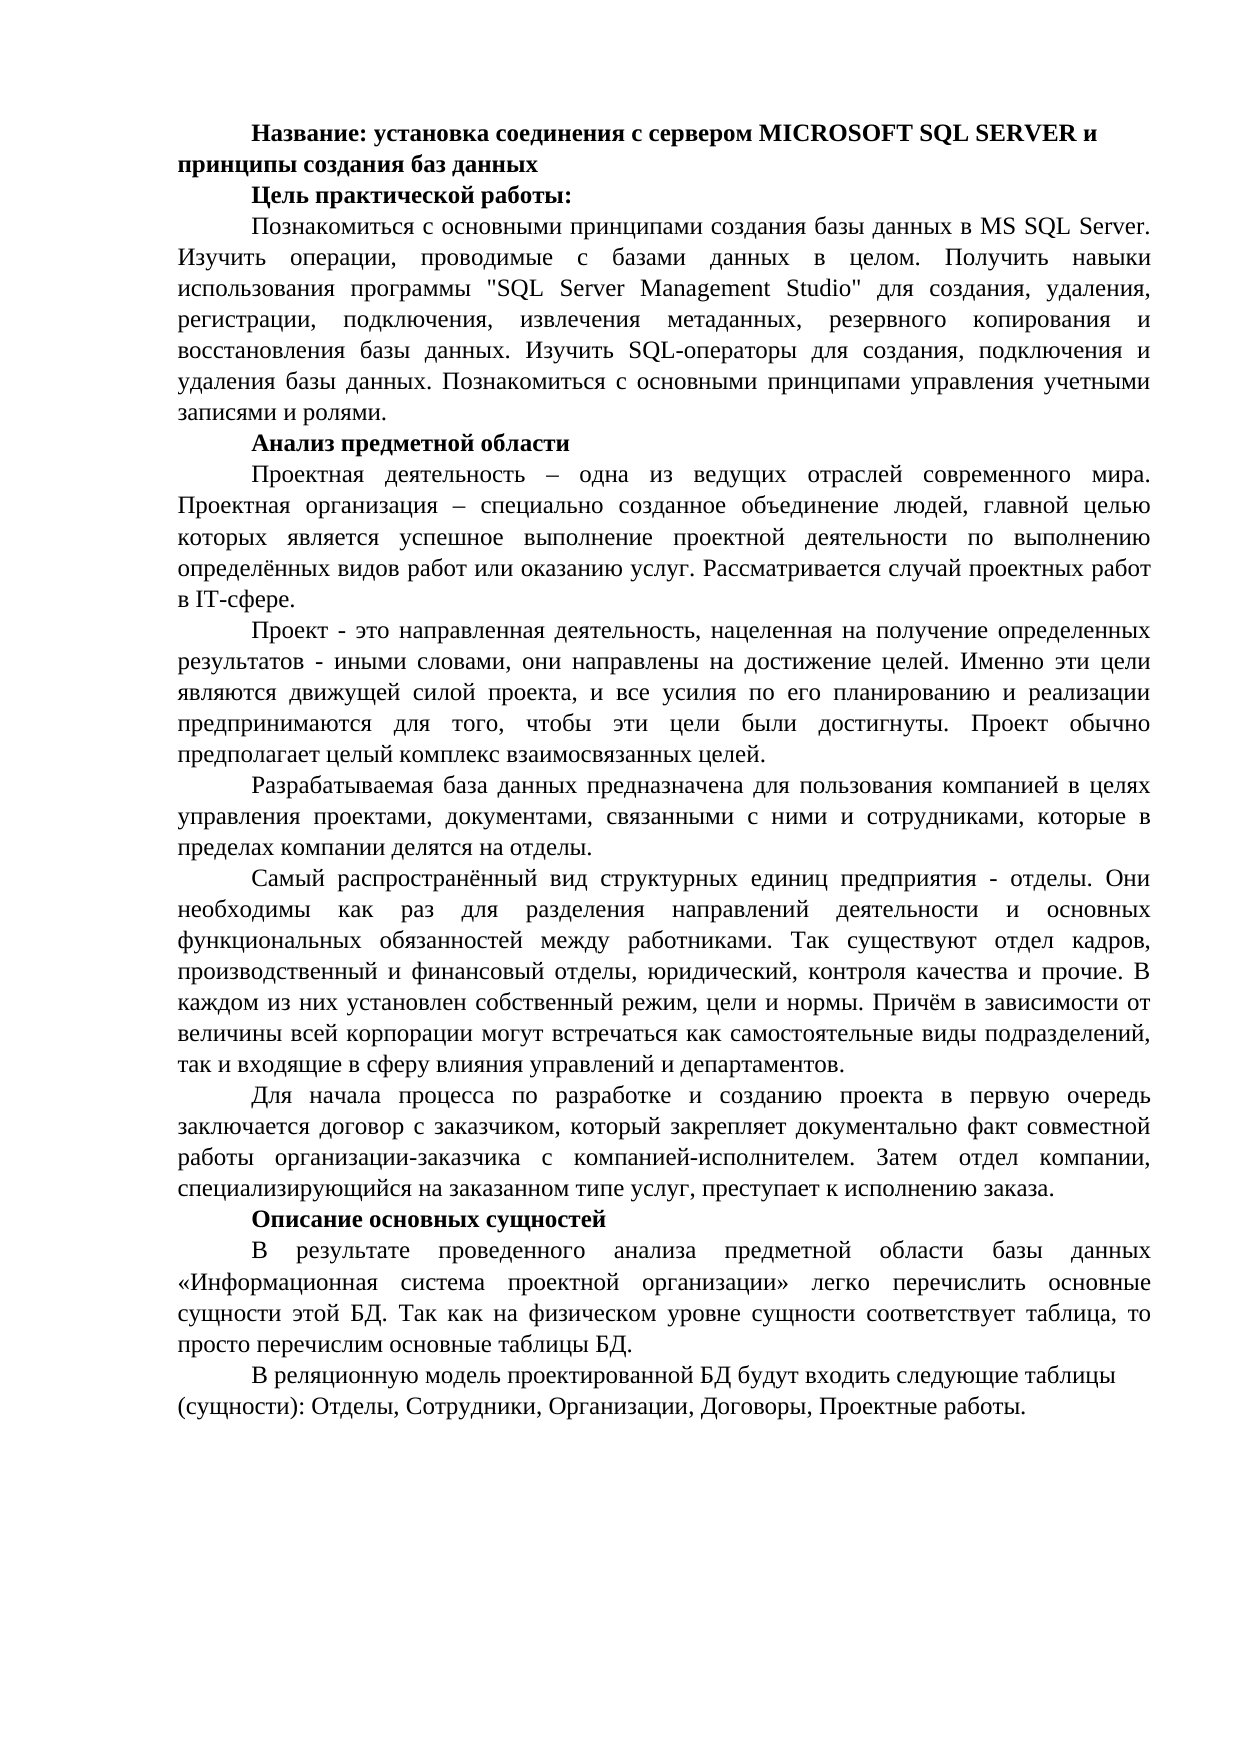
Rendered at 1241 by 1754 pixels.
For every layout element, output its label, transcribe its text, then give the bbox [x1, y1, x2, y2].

text Проект - это направленная деятельность, нацеленная на получение определенных результатов - иными словами, они направлены на достижение целей. Именно эти цели являются движущей силой проекта, и все усилия по его планированию и реализации предпринимаются для того, чтобы эти цели были достигнуты. Проект обычно предполагает целый комплекс взаимосвязанных целей. [177, 615, 1152, 768]
text Описание основных сущностей [177, 1204, 1152, 1233]
text Название: установка соединения с сервером MICROSOFT SQL SERVER и принципы создания баз данных [177, 118, 1152, 178]
text Цель практической работы: [177, 180, 1152, 209]
text Познакомиться с основными принципами создания базы данных в MS SQL Server. Изучить операции, проводимые с базами данных в целом. Получить навыки использования программы "SQL Server Management Studio" для создания, удаления, регистрации, подключения, извлечения метаданных, резервного копирования и восстановления базы данных. Изучить SQL-операторы для создания, подключения и удаления базы данных. Познакомиться с основными принципами управления учетными записями и ролями. [177, 211, 1152, 426]
text В реляционную модель проектированной БД будут входить следующие таблицы (сущности): Отделы, Сотрудники, Организации, Договоры, Проектные работы. [177, 1360, 1152, 1419]
text Самый распространённый вид структурных единиц предприятия - отделы. Они необходимы как раз для разделения направлений деятельности и основных функциональных обязанностей между работниками. Так существуют отдел кадров, производственный и финансовый отделы, юридический, контроля качества и прочие. В каждом из них установлен собственный режим, цели и нормы. Причём в зависимости от величины всей корпорации могут встречаться как самостоятельные виды подразделений, так и входящие в сферу влияния управлений и департаментов. [177, 863, 1152, 1078]
text Разрабатываемая база данных предназначена для пользования компанией в целях управления проектами, документами, связанными с ними и сотрудниками, которые в пределах компании делятся на отделы. [177, 770, 1152, 861]
text Проектная деятельность – одна из ведущих отраслей современного мира. Проектная организация – специально созданное объединение людей, главной целью которых является успешное выполнение проектной деятельности по выполнению определённых видов работ или оказанию услуг. Рассматривается случай проектных работ в IT-сфере. [177, 459, 1152, 612]
text В результате проведенного анализа предметной области базы данных «Информационная система проектной организации» легко перечислить основные сущности этой БД. Так как на физическом уровне сущности соответствует таблица, то просто перечислим основные таблицы БД. [177, 1236, 1152, 1357]
text Для начала процесса по разработке и созданию проекта в первую очередь заключается договор с заказчиком, который закрепляет документально факт совместной работы организации-заказчика с компанией-исполнителем. Затем отдел компании, специализирующийся на заказанном типе услуг, преступает к исполнению заказа. [177, 1080, 1152, 1202]
text Анализ предметной области [177, 428, 1152, 457]
